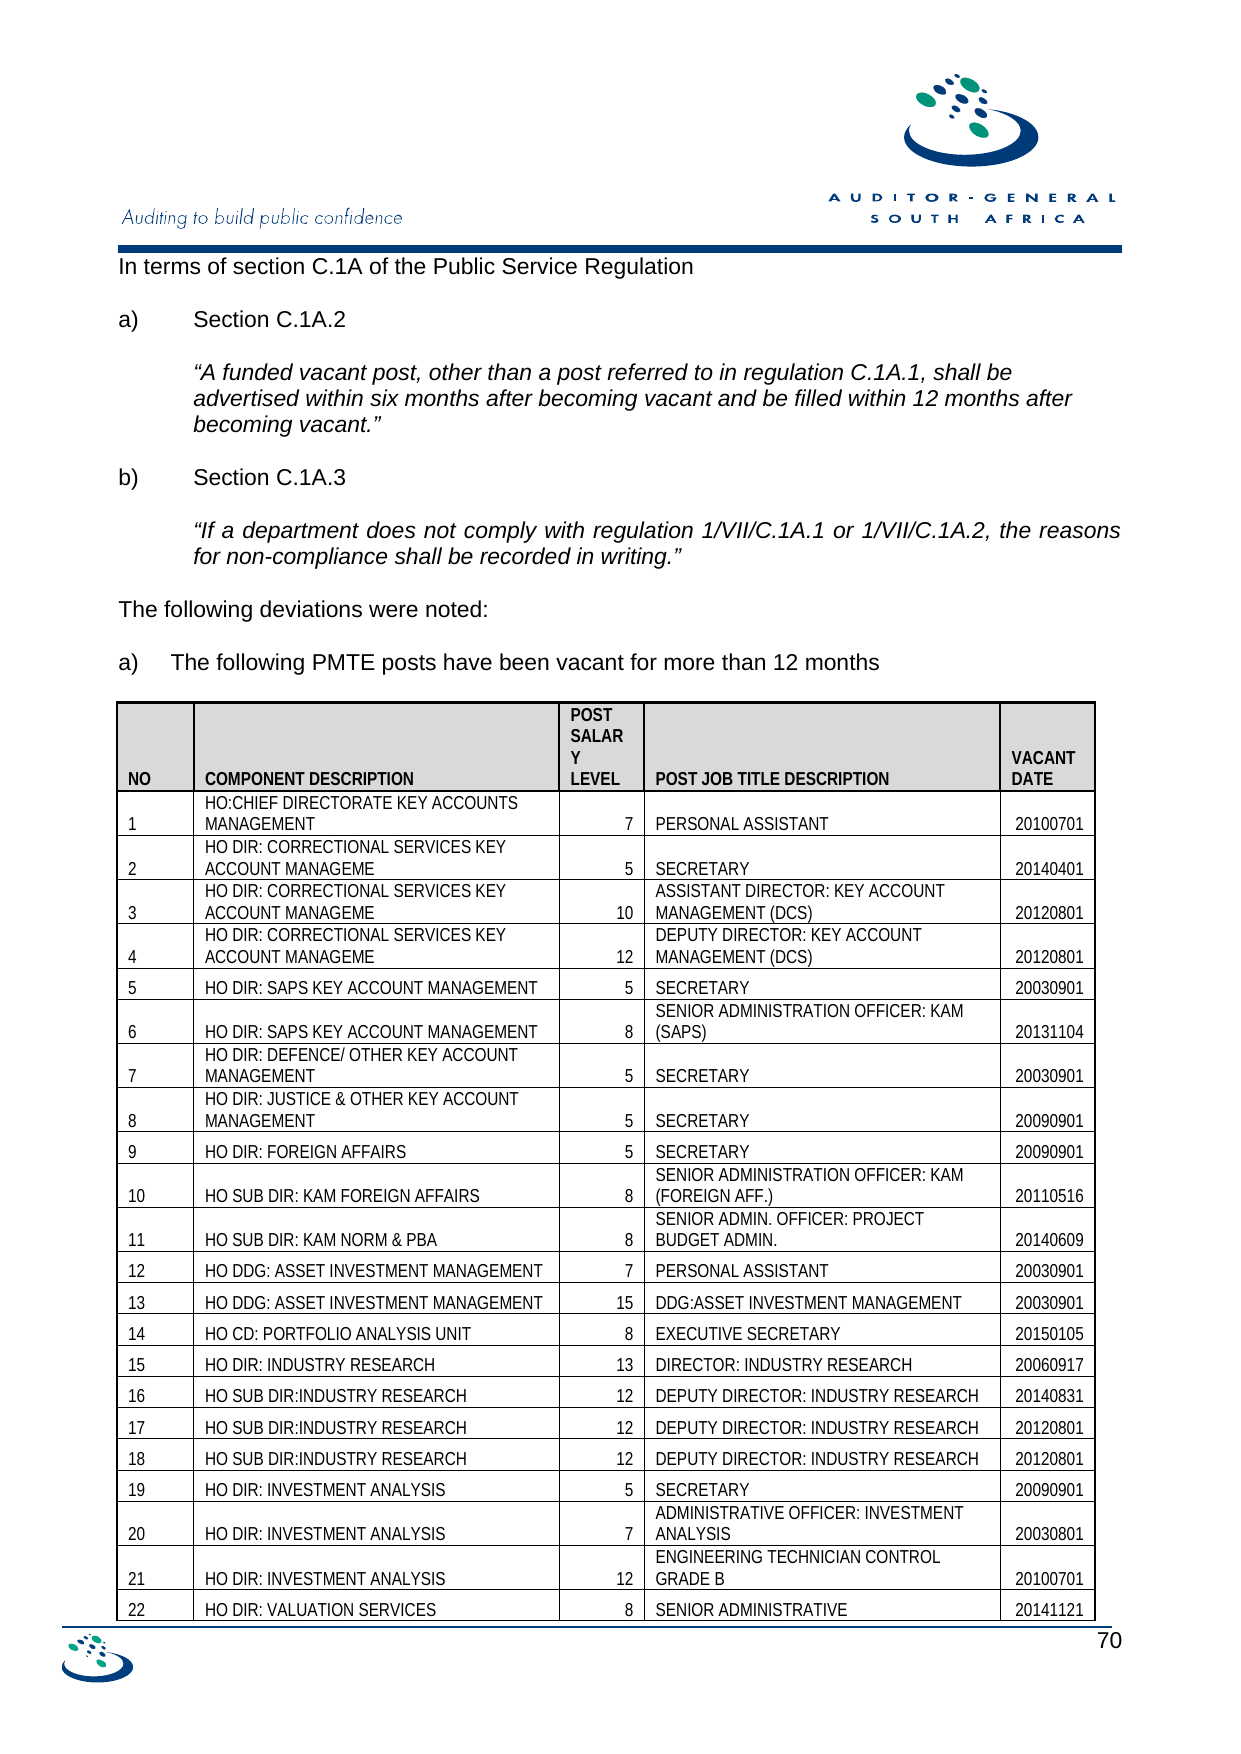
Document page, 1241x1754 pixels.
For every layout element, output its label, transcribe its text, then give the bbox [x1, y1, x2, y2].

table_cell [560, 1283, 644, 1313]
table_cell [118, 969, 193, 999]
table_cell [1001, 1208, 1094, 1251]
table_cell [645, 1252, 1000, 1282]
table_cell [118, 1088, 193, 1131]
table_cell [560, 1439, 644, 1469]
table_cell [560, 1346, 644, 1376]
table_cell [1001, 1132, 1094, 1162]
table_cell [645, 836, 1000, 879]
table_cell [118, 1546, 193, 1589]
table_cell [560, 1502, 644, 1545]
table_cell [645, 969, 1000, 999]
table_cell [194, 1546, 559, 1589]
text a) The following PMTE posts have been vacant for more than 12 months [118, 649, 1122, 675]
text In terms of section C.1A of the Public Service Regulation [118, 253, 1122, 280]
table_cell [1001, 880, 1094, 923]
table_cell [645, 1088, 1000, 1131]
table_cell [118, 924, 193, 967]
text a) Section C.1A.2 [118, 306, 1122, 332]
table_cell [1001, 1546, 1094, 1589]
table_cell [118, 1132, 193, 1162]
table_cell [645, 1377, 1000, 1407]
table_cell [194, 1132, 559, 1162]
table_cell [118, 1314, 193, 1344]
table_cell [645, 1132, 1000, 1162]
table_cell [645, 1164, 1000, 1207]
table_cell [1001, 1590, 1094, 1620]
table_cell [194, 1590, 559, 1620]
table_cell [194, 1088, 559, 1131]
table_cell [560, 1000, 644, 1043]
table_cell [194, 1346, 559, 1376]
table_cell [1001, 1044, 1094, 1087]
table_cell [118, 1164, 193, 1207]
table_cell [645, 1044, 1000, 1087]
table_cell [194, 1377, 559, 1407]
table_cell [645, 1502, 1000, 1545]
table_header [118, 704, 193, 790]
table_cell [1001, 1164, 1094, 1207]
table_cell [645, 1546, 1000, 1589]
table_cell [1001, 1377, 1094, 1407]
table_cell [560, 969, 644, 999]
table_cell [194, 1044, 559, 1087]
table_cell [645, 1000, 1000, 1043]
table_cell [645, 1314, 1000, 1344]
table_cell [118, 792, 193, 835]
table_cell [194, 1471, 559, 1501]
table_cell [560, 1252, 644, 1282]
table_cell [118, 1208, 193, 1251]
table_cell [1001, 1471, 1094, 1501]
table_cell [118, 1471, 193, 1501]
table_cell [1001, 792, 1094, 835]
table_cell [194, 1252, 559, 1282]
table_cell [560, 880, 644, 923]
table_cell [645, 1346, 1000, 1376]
text “If a department does not comply with regulation 1/VII/C.1A.1 or 1/VII/C.1A.2, the reasons for non-compliance shall be recorded in writing.” [193, 517, 1122, 569]
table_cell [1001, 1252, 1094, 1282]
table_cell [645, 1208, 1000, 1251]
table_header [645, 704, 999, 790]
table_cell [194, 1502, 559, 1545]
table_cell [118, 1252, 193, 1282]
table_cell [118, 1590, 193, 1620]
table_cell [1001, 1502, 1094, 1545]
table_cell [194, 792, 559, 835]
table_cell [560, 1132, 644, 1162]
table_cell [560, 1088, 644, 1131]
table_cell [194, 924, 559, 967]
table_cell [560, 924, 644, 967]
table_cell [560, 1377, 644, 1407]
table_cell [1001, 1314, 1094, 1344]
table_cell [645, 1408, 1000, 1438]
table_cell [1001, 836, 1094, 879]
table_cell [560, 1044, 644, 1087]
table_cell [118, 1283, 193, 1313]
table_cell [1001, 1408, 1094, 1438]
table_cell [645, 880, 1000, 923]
text b) Section C.1A.3 [118, 464, 1122, 491]
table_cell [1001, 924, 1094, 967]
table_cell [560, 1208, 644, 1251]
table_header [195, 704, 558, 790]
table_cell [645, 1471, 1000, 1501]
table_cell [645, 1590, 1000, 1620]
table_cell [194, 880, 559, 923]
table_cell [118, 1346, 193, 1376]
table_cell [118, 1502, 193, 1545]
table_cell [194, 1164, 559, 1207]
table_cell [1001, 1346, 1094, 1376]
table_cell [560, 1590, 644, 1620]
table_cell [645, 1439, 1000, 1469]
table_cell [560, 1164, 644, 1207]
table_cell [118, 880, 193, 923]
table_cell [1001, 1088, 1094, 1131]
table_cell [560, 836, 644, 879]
text “A funded vacant post, other than a post referred to in regulation C.1A.1, shall be advertised within six months after becoming vacant and be filled within 12 months after becoming vacant.” [193, 359, 1122, 438]
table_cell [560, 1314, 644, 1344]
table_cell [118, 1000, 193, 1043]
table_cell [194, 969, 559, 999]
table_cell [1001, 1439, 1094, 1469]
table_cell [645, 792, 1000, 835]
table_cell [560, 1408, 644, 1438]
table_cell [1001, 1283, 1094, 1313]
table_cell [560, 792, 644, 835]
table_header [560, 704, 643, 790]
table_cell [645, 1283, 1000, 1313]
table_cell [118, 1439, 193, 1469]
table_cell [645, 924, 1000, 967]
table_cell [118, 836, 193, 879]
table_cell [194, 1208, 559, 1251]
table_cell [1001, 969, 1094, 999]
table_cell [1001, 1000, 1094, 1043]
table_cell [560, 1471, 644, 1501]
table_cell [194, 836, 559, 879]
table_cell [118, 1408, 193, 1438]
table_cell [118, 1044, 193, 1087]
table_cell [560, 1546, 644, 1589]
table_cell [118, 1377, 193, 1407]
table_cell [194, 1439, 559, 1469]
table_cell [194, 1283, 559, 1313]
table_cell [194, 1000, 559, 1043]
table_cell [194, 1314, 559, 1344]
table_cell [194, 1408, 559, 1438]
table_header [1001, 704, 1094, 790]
text The following deviations were noted: [118, 596, 1122, 622]
